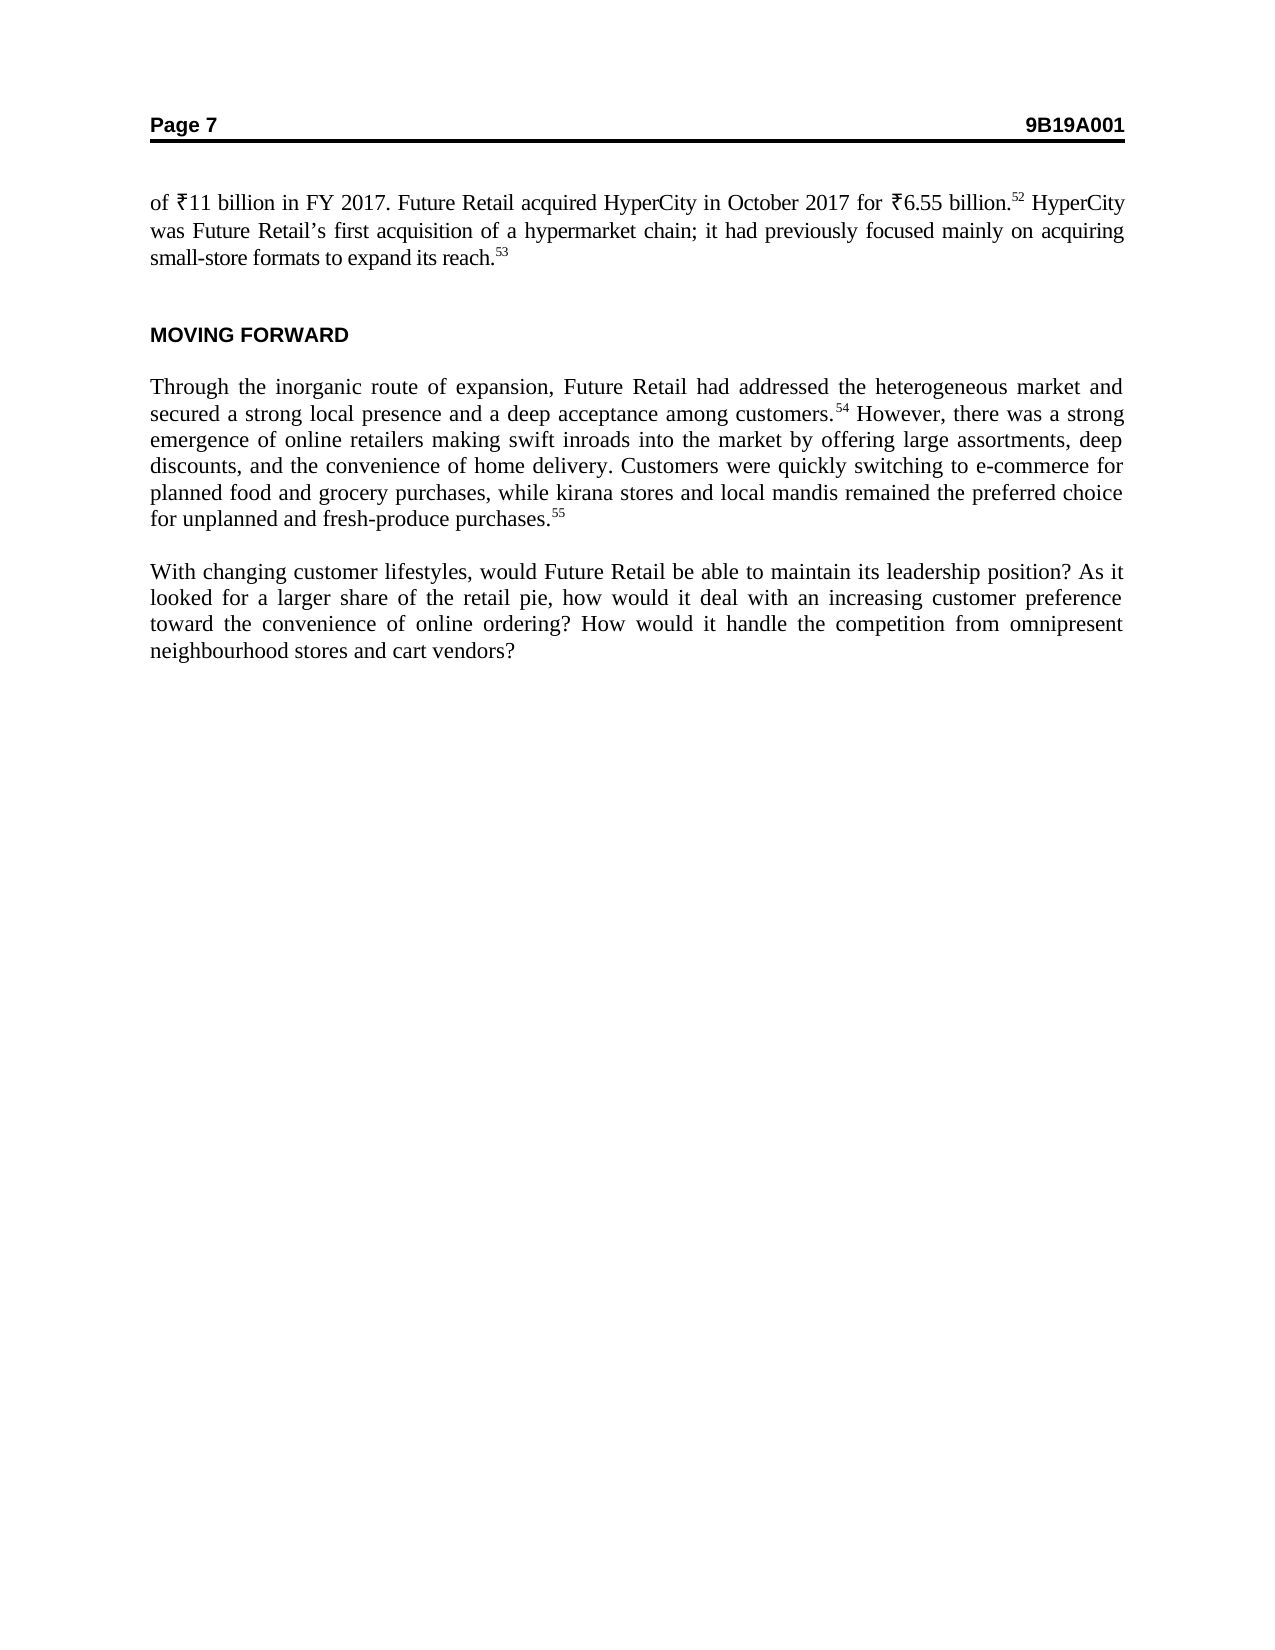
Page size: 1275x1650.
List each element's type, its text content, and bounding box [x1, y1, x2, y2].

text Through the inorganic route of expansion, Future Retail had addressed the heterogeneous market and secured a strong local presence and a deep acceptance among customers. However, there was a strong emergence of online retailers making swift inroads into the market by offering large assortments, deep discounts, and the convenience of home delivery. Customers were quickly switching to e-commerce for planned food and grocery purchases, while kirana stores and local mandis remained the preferred choice for unplanned and fresh-produce purchases. [150, 373, 1125, 531]
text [150, 186, 1125, 270]
text With changing customer lifestyles, would Future Retail be able to maintain its leadership position? As it looked for a larger share of the retail pie, how would it deal with an increasing customer preference toward the convenience of online ordering? How would it handle the competition from omnipresent neighbourhood stores and cart vendors? [150, 558, 1125, 663]
text MOVING FORWARD [150, 323, 1125, 347]
